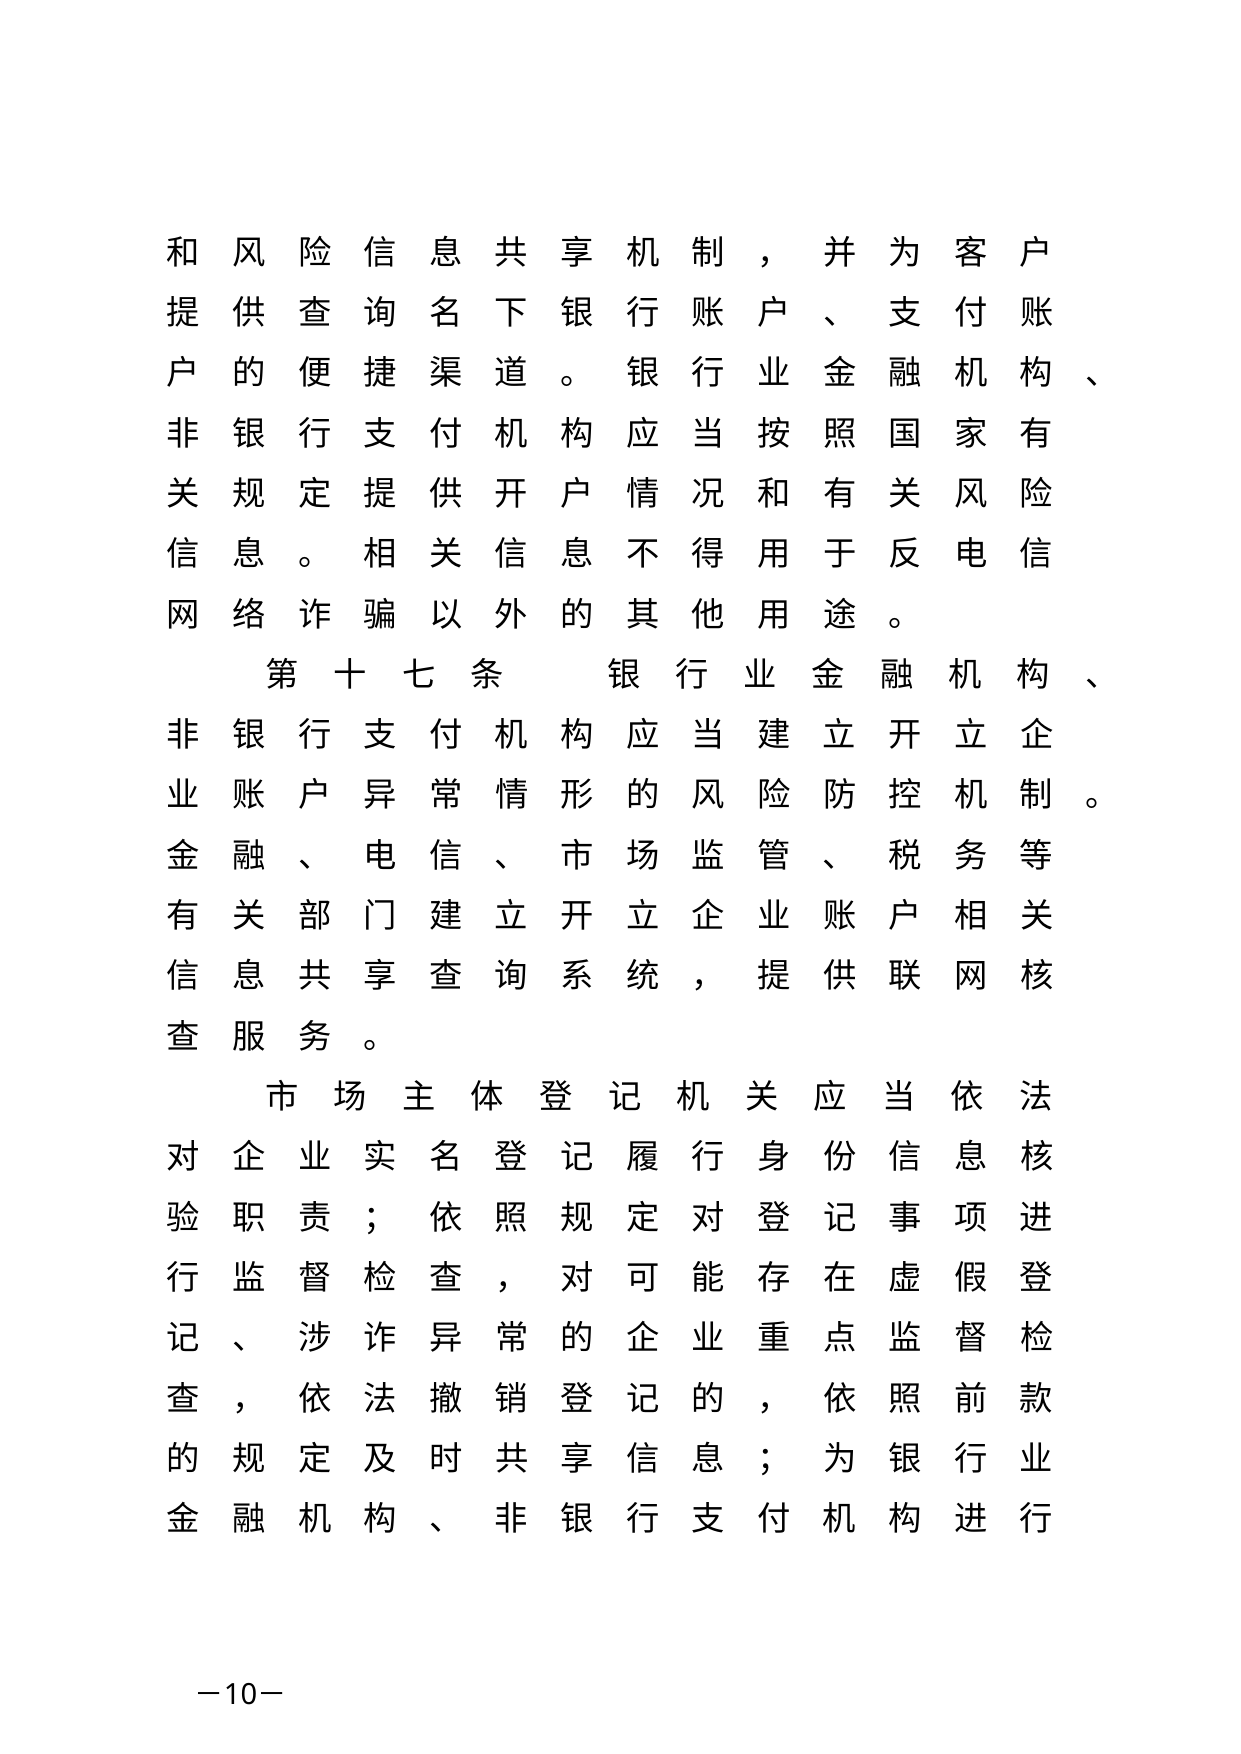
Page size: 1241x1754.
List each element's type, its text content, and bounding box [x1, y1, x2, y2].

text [167, 219, 1085, 642]
text 第十七条 银行业金融机构、非银行支付机构应当建立开立企业账户异常情形的风险防控机制。金融、电信、市场监管、税务等有关部门建立开立企业账户相关信息共享查询系统，提供联网核查服务。 [167, 642, 1085, 1064]
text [167, 1064, 1085, 1546]
